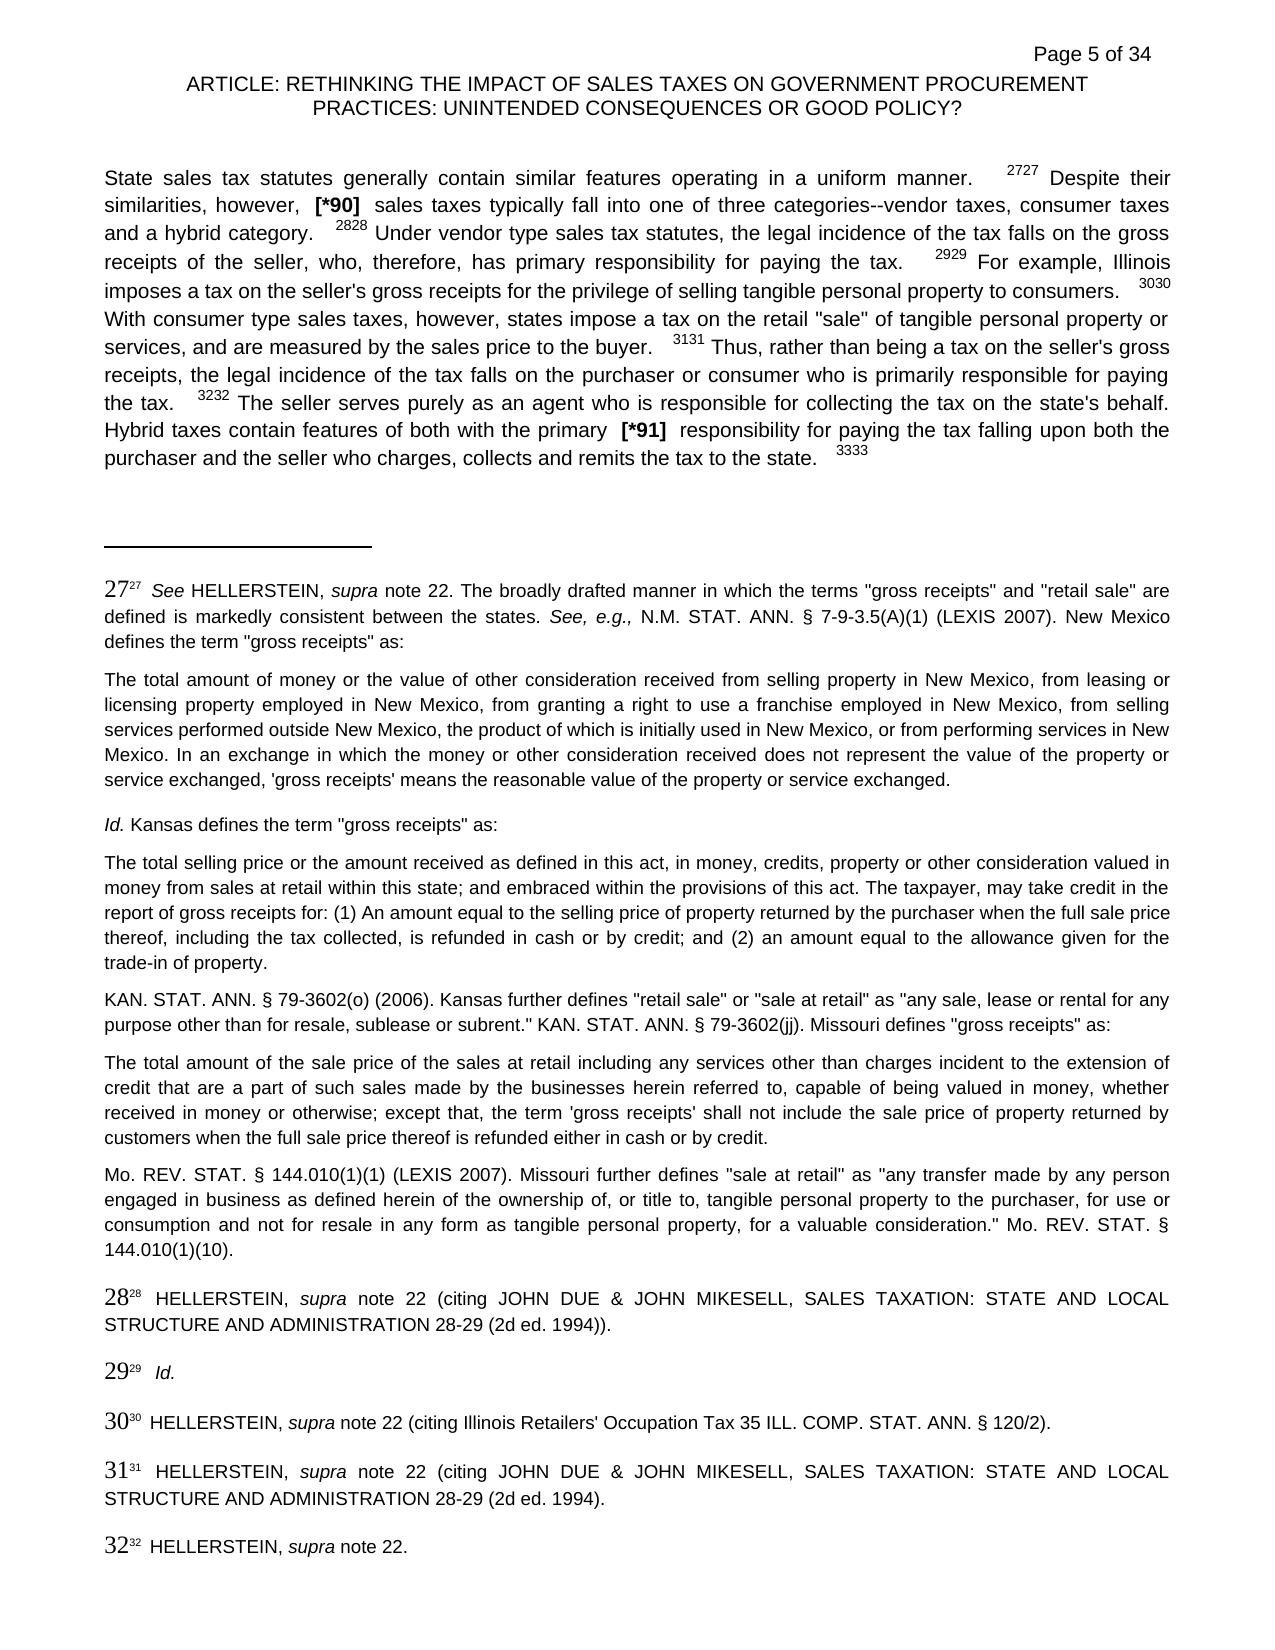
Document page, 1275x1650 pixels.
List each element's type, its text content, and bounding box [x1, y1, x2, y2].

text State sales tax statutes generally contain similar features operating in a uniform manner. 27 Despite their similarities, however, [*90] sales taxes typically fall into one of three categories--vendor taxes, consumer taxes and a hybrid category. 28 Under vendor type sales tax statutes, the legal incidence of the tax falls on the gross receipts of the seller, who, therefore, has primary responsibility for paying the tax. 29 For example, Illinois imposes a tax on the seller's gross receipts for the privilege of selling tangible personal property to consumers. 30 With consumer type sales taxes, however, states impose a tax on the retail "sale" of tangible personal property or services, and are measured by the sales price to the buyer. 31 Thus, rather than being a tax on the seller's gross receipts, the legal incidence of the tax falls on the purchaser or consumer who is primarily responsible for paying the tax. 32 The seller serves purely as an agent who is responsible for collecting the tax on the state's behalf. Hybrid taxes contain features of both with the primary [*91] responsibility for paying the tax falling upon both the purchaser and the seller who charges, collects and remits the tax to the state. 33 [104, 161, 1171, 471]
